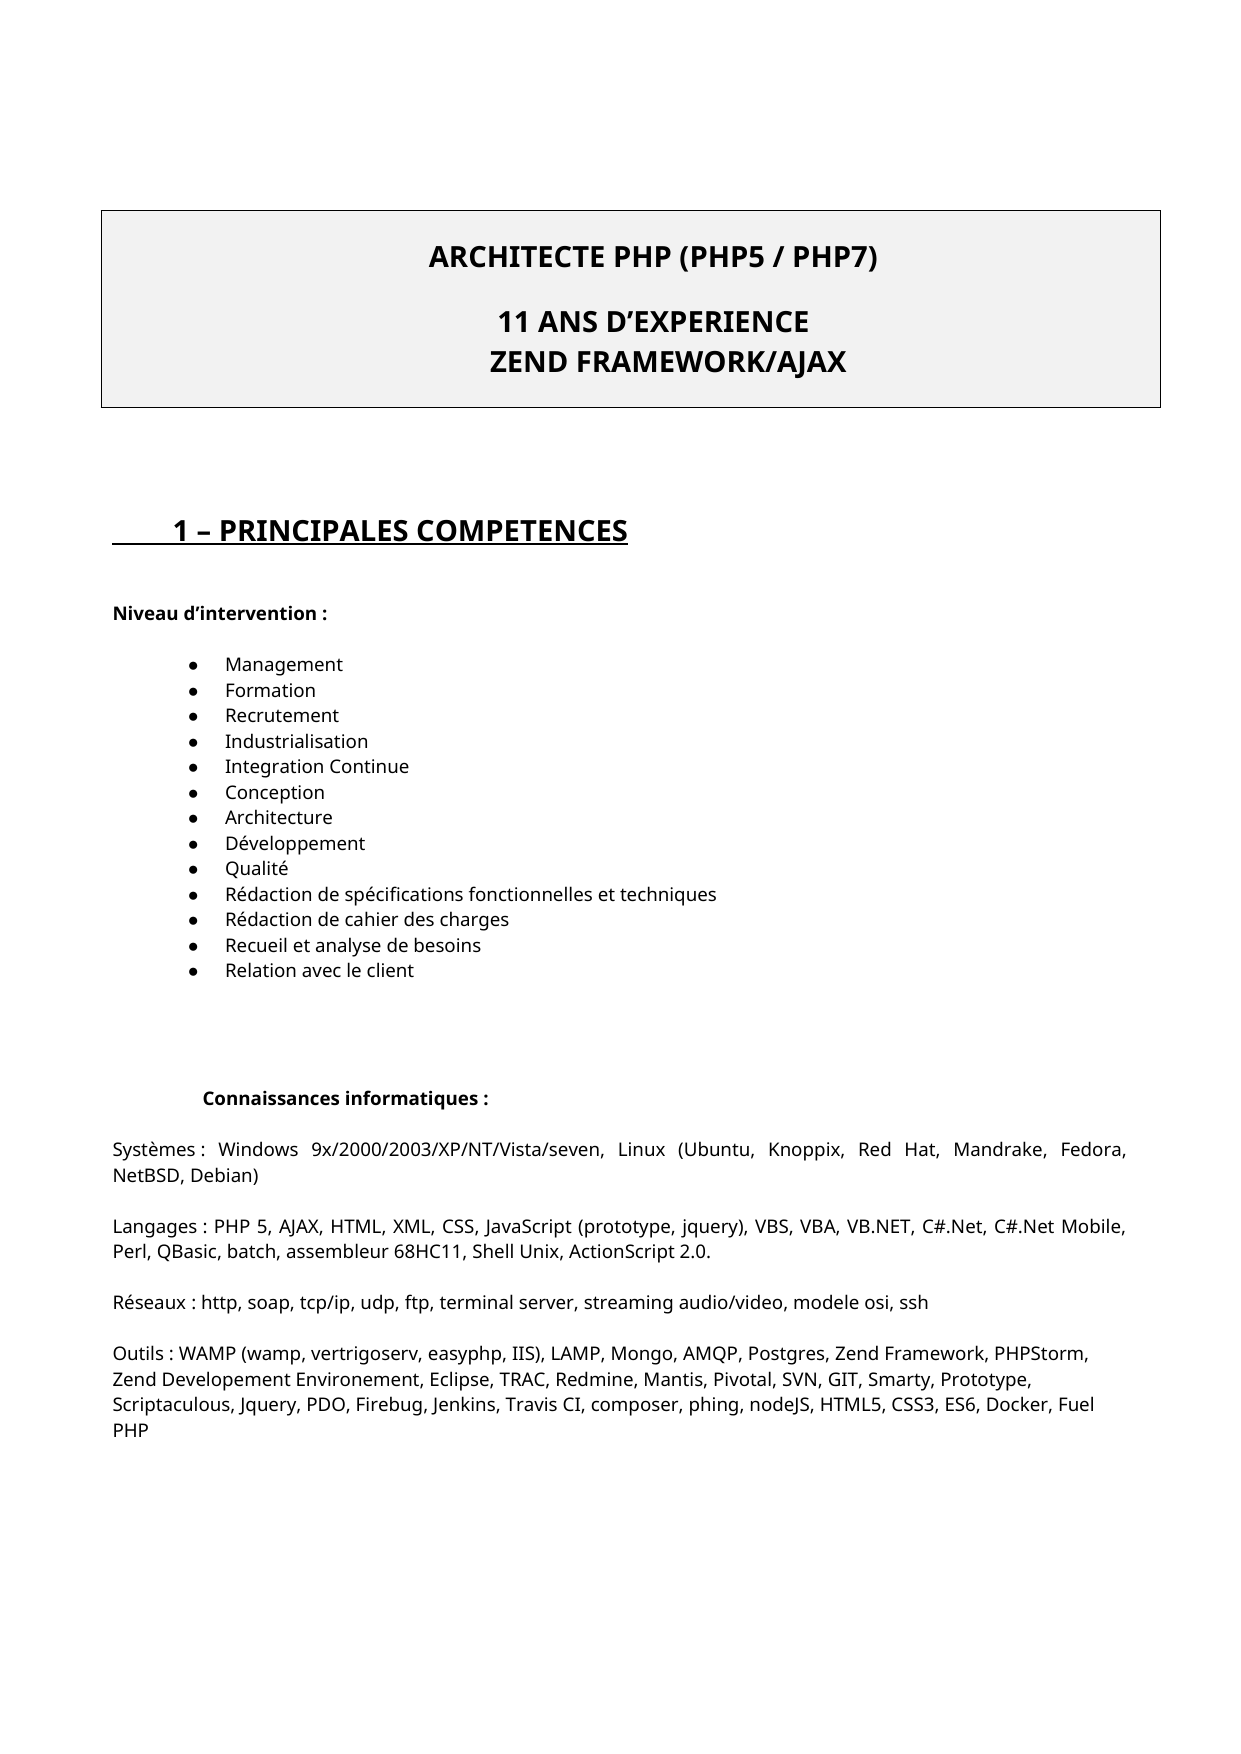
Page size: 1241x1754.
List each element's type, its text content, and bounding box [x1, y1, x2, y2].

text Systèmes : Windows 9x/2000/2003/XP/NT/Vista/seven, Linux (Ubuntu, Knoppix, Red Hat, Mandrake, Fedora, NetBSD, Debian) [112, 1136, 1128, 1187]
list Développement [187, 830, 1128, 856]
list Integration Continue [187, 754, 1128, 779]
list Rédaction de spécifications fonctionnelles et techniques [187, 881, 1128, 907]
list Formation [187, 677, 1128, 703]
text Outils : WAMP (wamp, vertrigoserv, easyphp, IIS), LAMP, Mongo, AMQP, Postgres, Zend Framework, PHPStorm, Zend Developement Environement, Eclipse, TRAC, Redmine, Mantis, Pivotal, SVN, GIT, Smarty, Prototype, Scriptaculous, Jquery, PDO, Firebug, Jenkins, Travis CI, composer, phing, nodeJS, HTML5, CSS3, ES6, Docker, Fuel PHP [112, 1341, 1128, 1443]
text Réseaux : http, soap, tcp/ip, udp, ftp, terminal server, streaming audio/video, modele osi, ssh [112, 1289, 1128, 1315]
list Industrialisation [187, 728, 1128, 754]
table_header ARCHITECTE PHP (PHP5 / PHP7) 11 ANS D’EXPERIENCE ZEND FRAMEWORK/AJAX [102, 211, 1160, 407]
list Architecture [187, 805, 1128, 830]
list Recueil et analyse de besoins [187, 932, 1128, 958]
list Recrutement [187, 703, 1128, 728]
list 1 – PRINCIPALES COMPETENCES [112, 510, 1128, 549]
list Conception [187, 779, 1128, 805]
list Qualité [187, 856, 1128, 881]
list Connaissances informatiques : [112, 1085, 1128, 1111]
text Niveau d’intervention : [112, 601, 1128, 626]
list Management [187, 652, 1128, 677]
text Langages : PHP 5, AJAX, HTML, XML, CSS, JavaScript (prototype, jquery), VBS, VBA, VB.NET, C#.Net, C#.Net Mobile, Perl, QBasic, batch, assembleur 68HC11, Shell Unix, ActionScript 2.0. [112, 1213, 1128, 1264]
list Relation avec le client [187, 958, 1128, 983]
list Rédaction de cahier des charges [187, 907, 1128, 932]
